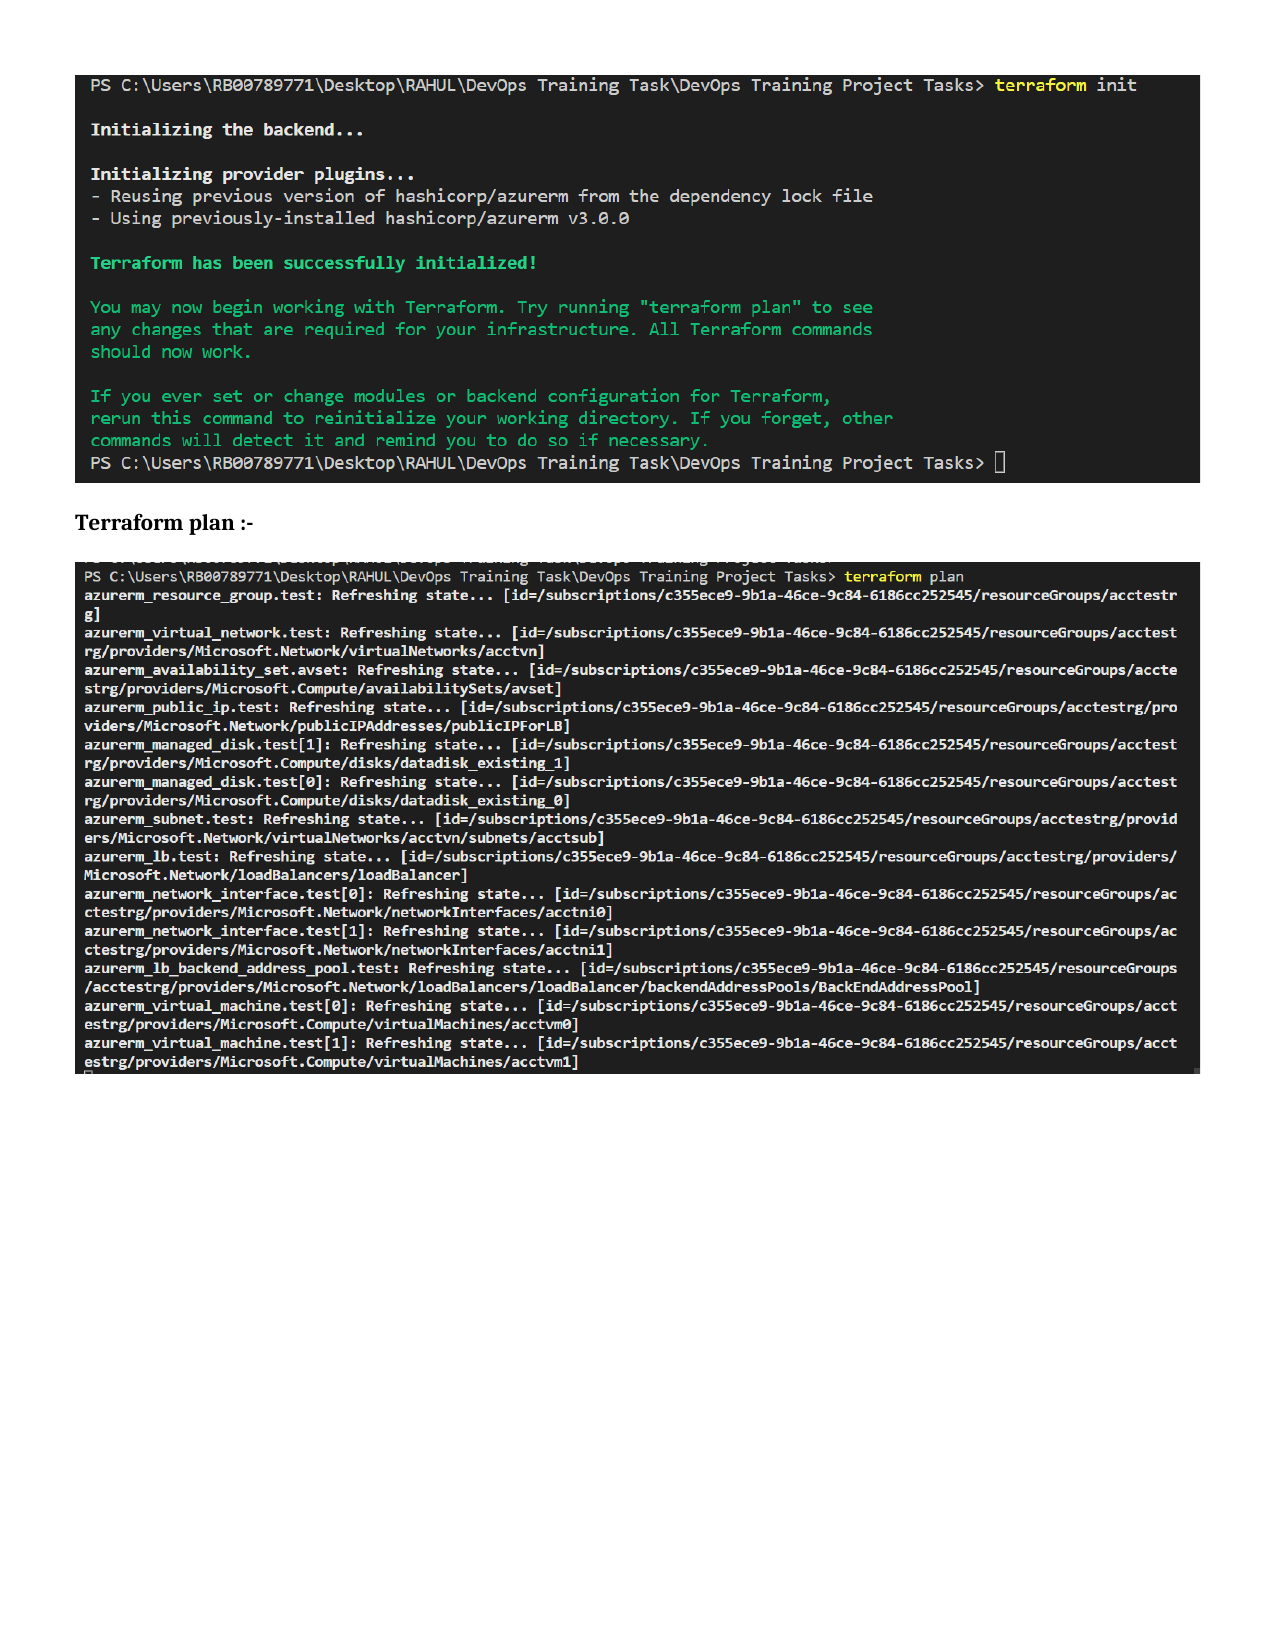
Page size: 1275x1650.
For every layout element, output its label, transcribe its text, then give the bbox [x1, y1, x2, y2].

picture [75, 562, 1200, 1074]
text Terraform plan :- [75, 509, 1200, 536]
picture [75, 75, 1200, 483]
